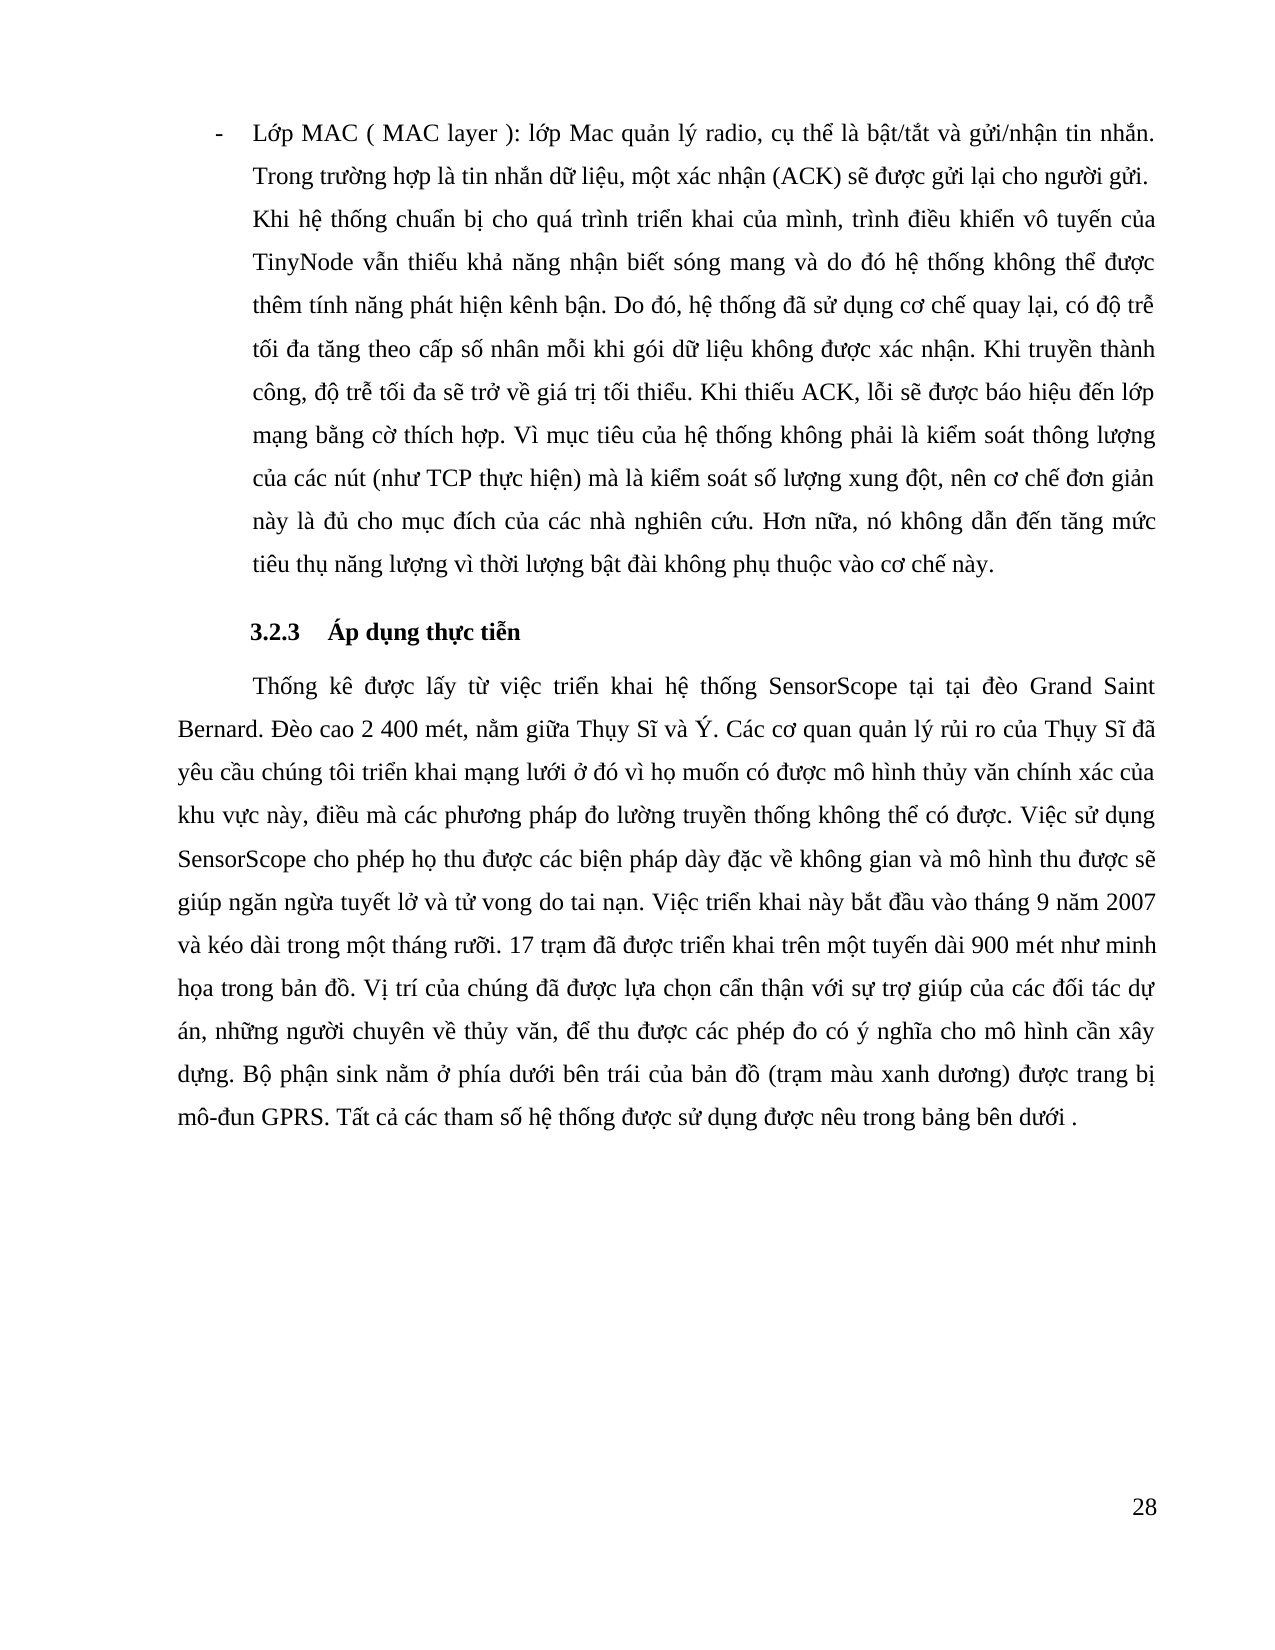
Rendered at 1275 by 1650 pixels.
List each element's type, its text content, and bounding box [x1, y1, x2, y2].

text Thống kê được lấy từ việc triển khai hệ thống SensorScope tại tại đèo Grand Saint Bernard. Đèo cao 2 400 mét, nằm giữa Thụy Sĩ và Ý. Các cơ quan quản lý rủi ro của Thụy Sĩ đã yêu cầu chúng tôi triển khai mạng lưới ở đó vì họ muốn có được mô hình thủy văn chính xác của khu vực này, điều mà các phương pháp đo lường truyền thống không thể có được. Việc sử dụng SensorScope cho phép họ thu được các biện pháp dày đặc về không gian và mô hình thu được sẽ giúp ngăn ngừa tuyết lở và tử vong do tai nạn. Việc triển khai này bắt đầu vào tháng 9 năm 2007 và kéo dài trong một tháng rưỡi. 17 trạm đã được triển khai trên một tuyến dài 900 mét như minh họa trong bản đồ. Vị trí của chúng đã được lựa chọn cẩn thận với sự trợ giúp của các đối tác dự án, những người chuyên về thủy văn, để thu được các phép đo có ý nghĩa cho mô hình cần xây dựng. Bộ phận sink nằm ở phía dưới bên trái của bản đồ (trạm màu xanh dương) được trang bị mô-đun GPRS. Tất cả các tham số hệ thống được sử dụng được nêu trong bảng bên dưới . [177, 671, 1157, 1131]
list Lớp MAC ( MAC layer ): lớp Mac quản lý radio, cụ thể là bật/tắt và gửi/nhận tin nhắn. Trong trường hợp là tin nhắn dữ liệu, một xác nhận (ACK) sẽ được gửi lại cho người gửi. [215, 118, 1157, 190]
text Áp dụng thực tiễn [250, 617, 1157, 646]
list Khi hệ thống chuẩn bị cho quá trình triển khai của mình, trình điều khiển vô tuyến của TinyNode vẫn thiếu khả năng nhận biết sóng mang và do đó hệ thống không thể được thêm tính năng phát hiện kênh bận. Do đó, hệ thống đã sử dụng cơ chế quay lại, có độ trễ tối đa tăng theo cấp số nhân mỗi khi gói dữ liệu không được xác nhận. Khi truyền thành công, độ trễ tối đa sẽ trở về giá trị tối thiểu. Khi thiếu ACK, lỗi sẽ được báo hiệu đến lớp mạng bằng cờ thích hợp. Vì mục tiêu của hệ thống không phải là kiểm soát thông lượng của các nút (như TCP thực hiện) mà là kiểm soát số lượng xung đột, nên cơ chế đơn giản này là đủ cho mục đích của các nhà nghiên cứu. Hơn nữa, nó không dẫn đến tăng mức tiêu thụ năng lượng vì thời lượng bật đài không phụ thuộc vào cơ chế này. [252, 204, 1157, 578]
